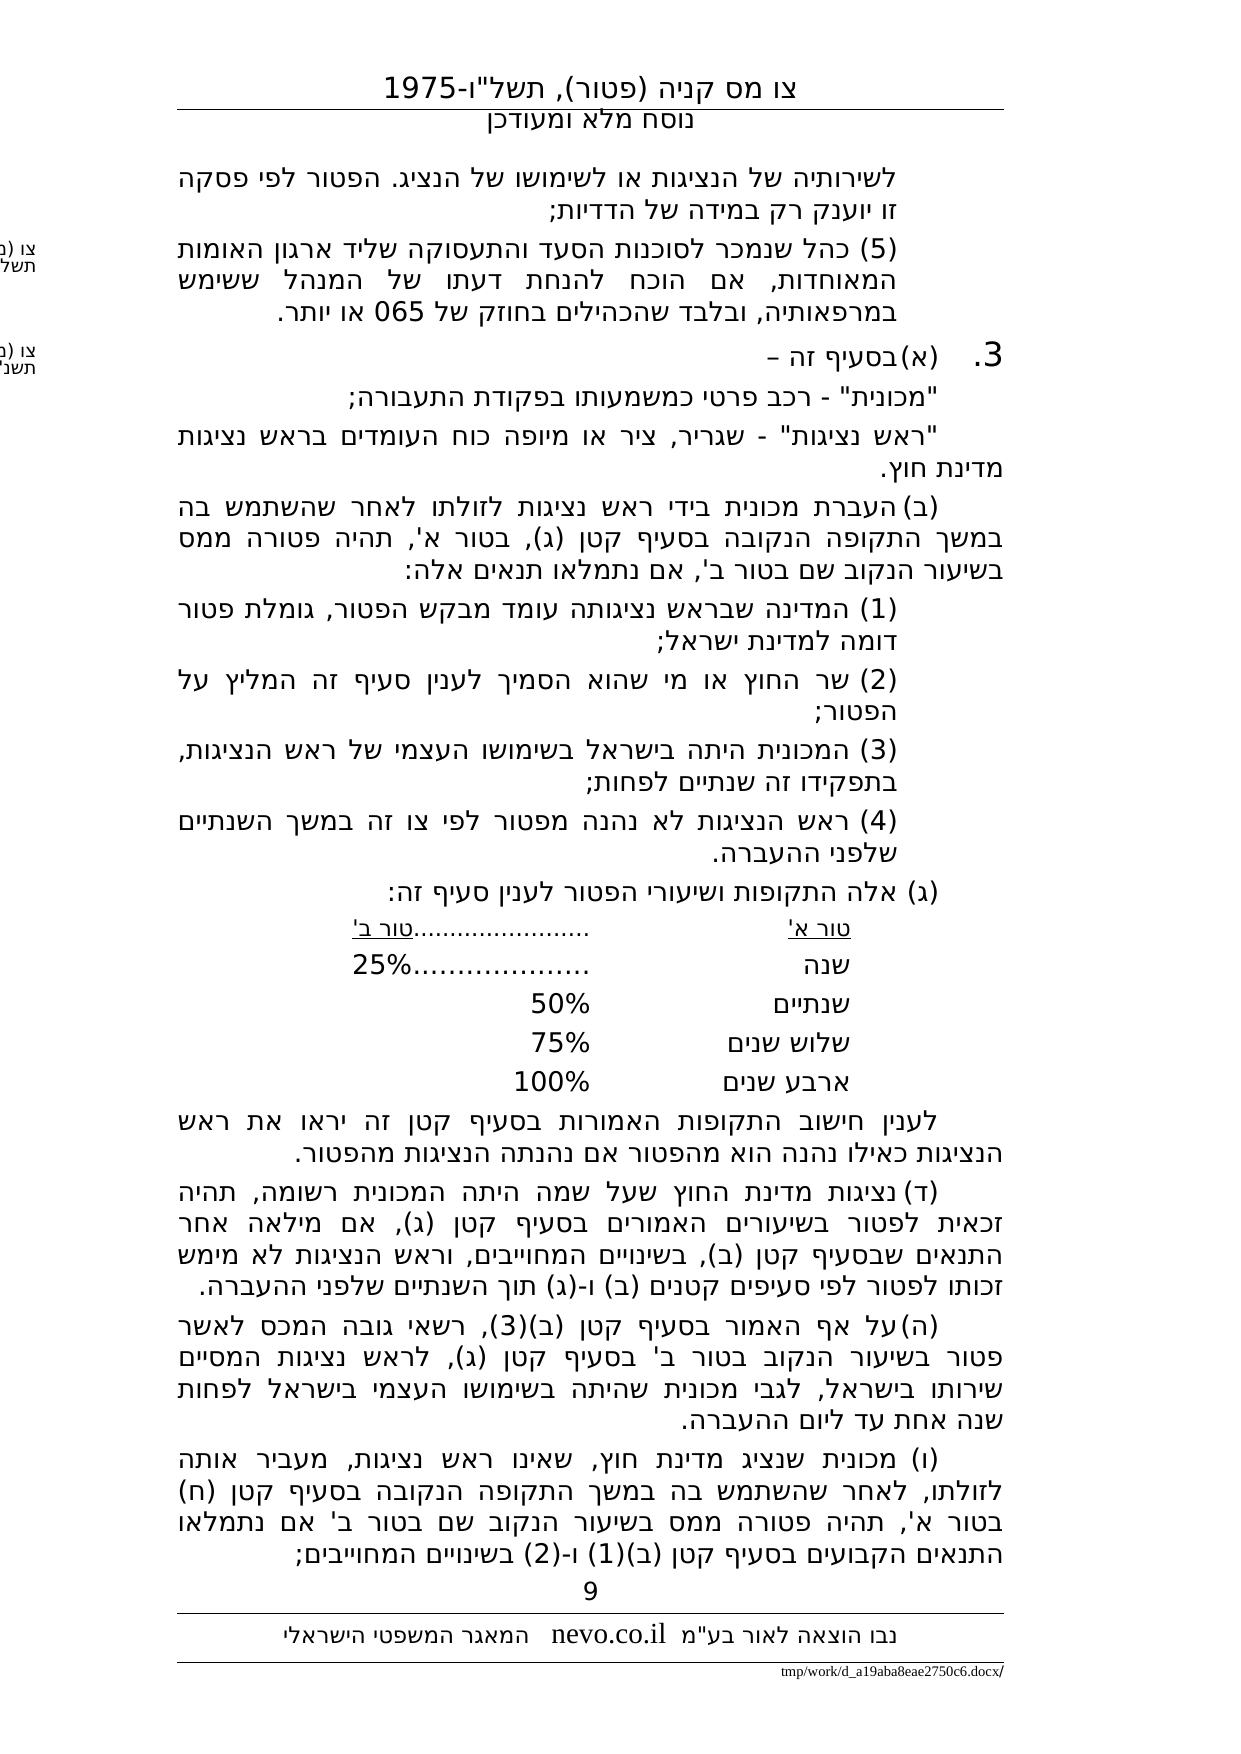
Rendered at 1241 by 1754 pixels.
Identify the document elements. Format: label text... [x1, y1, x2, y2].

text לענין חישוב התקופות האמורות בסעיף קטן זה יראו את ראש הנציגות כאילו נהנה הוא מהפטור אם נהנתה הנציגות מהפטור. [177, 1105, 1004, 1168]
text (ה) על אף האמור בסעיף קטן (ב)(3), רשאי גובה המכס לאשר פטור בשיעור הנקוב בטור ב' בסעיף קטן (ג), לראש נציגות המסיים שירותו בישראל, לגבי מכונית שהיתה בשימושו העצמי בישראל לפחות שנה אחת עד ליום ההעברה. [177, 1310, 1004, 1436]
text (4) ראש הנציגות לא נהנה מפטור לפי צו זה במשך השנתיים שלפני ההעברה. [177, 805, 898, 868]
text ארבע שנים 100% [177, 1066, 851, 1098]
text שנה 25% [177, 949, 851, 981]
text "ראש נציגות" - שגריר, ציר או מיופה כוח העומדים בראש נציגות מדינת חוץ. [177, 421, 1004, 484]
text שלוש שנים 75% [177, 1027, 851, 1059]
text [177, 162, 898, 226]
text טור א' טור ב' [177, 915, 851, 942]
text שנתיים 50% [177, 988, 851, 1020]
text (ג) אלה התקופות ושיעורי הפטור לענין סעיף זה: [177, 876, 1004, 907]
text 3. (א) בסעיף זה – [177, 335, 1004, 374]
text (3) המכונית היתה בישראל בשימושו העצמי של ראש הנציגות, בתפקידו זה שנתיים לפחות; [177, 735, 898, 798]
text (5) כהל שנמכר לסוכנות הסעד והתעסוקה שליד ארגון האומות המאוחדות, אם הוכח להנחת דעתו של המנהל ששימש במרפאותיה, ובלבד שהכהילים בחוזק של 065 או יותר. [177, 233, 898, 328]
text (1) המדינה שבראש נציגותה עומד מבקש הפטור, גומלת פטור דומה למדינת ישראל; [177, 593, 898, 657]
text (ב) העברת מכונית בידי ראש נציגות לזולתו לאחר שהשתמש בה במשך התקופה הנקובה בסעיף קטן (ג), בטור א', תהיה פטורה ממס בשיעור הנקוב שם בטור ב', אם נתמלאו תנאים אלה: [177, 491, 1004, 586]
text "מכונית" - רכב פרטי כמשמעותו בפקודת התעבורה; [177, 382, 1004, 413]
text (ו) מכונית שנציג מדינת חוץ, שאינו ראש נציגות, מעביר אותה לזולתו, לאחר שהשתמש בה במשך התקופה הנקובה בסעיף קטן (ח) בטור א', תהיה פטורה ממס בשיעור הנקוב שם בטור ב' אם נתמלאו התנאים הקבועים בסעיף קטן (ב)(1) ו-(2) בשינויים המחוייבים; [177, 1443, 1004, 1570]
text (2) שר החוץ או מי שהוא הסמיך לענין סעיף זה המליץ על הפטור; [177, 664, 898, 727]
text (ד) נציגות מדינת החוץ שעל שמה היתה המכונית רשומה, תהיה זכאית לפטור בשיעורים האמורים בסעיף קטן (ג), אם מילאה אחר התנאים שבסעיף קטן (ב), בשינויים המחוייבים, וראש הנציגות לא מימש זכותו לפטור לפי סעיפים קטנים (ב) ו-(ג) תוך השנתיים שלפני ההעברה. [177, 1176, 1004, 1302]
